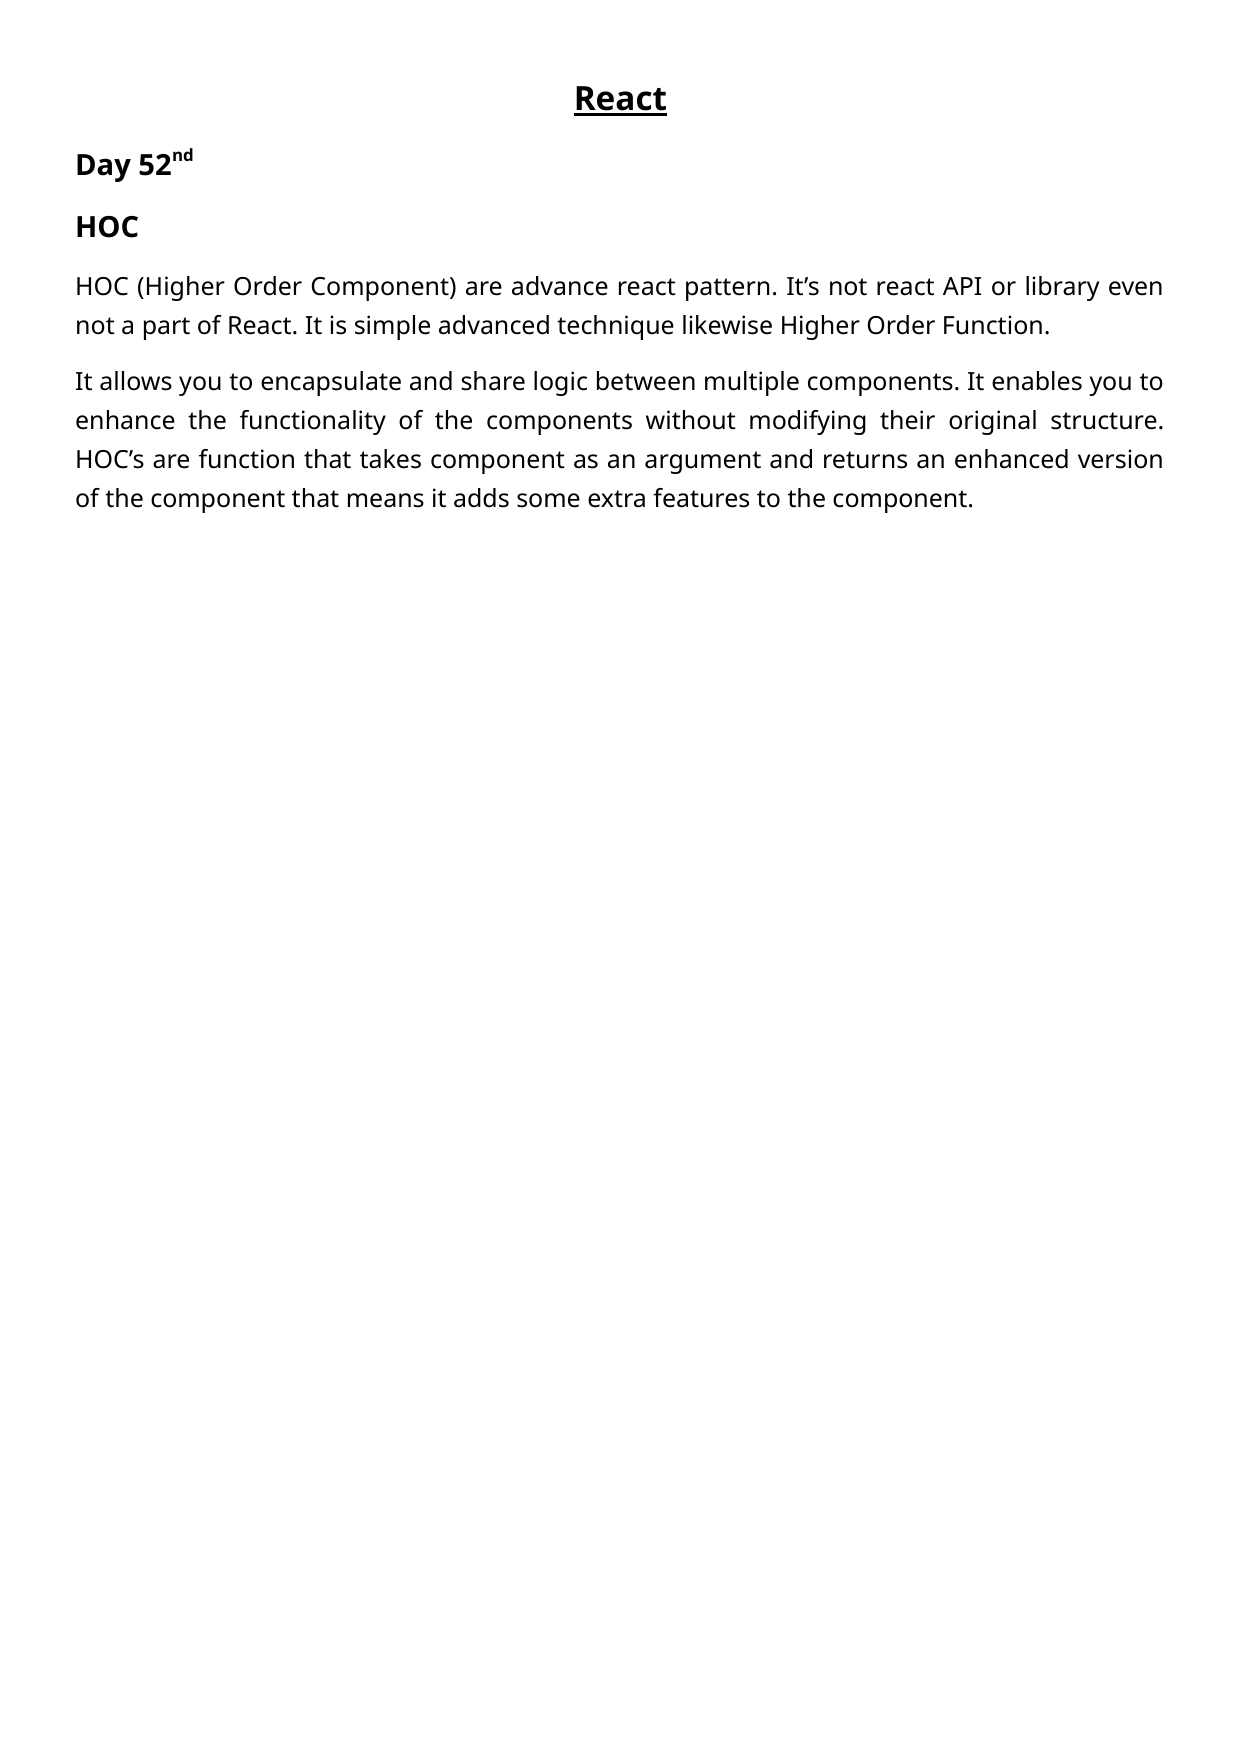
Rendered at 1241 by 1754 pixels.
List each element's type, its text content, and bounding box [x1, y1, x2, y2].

text It allows you to encapsulate and share logic between multiple components. It enables you to enhance the functionality of the components without modifying their original structure. HOC’s are function that takes component as an argument and returns an enhanced version of the component that means it adds some extra features to the component. [75, 363, 1165, 515]
text HOC (Higher Order Component) are advance react pattern. It’s not react API or library even not a part of React. It is simple advanced technique likewise Higher Order Function. [75, 268, 1165, 342]
text React [75, 75, 1165, 120]
text Day 52nd [75, 144, 1165, 183]
text HOC [75, 206, 1165, 246]
